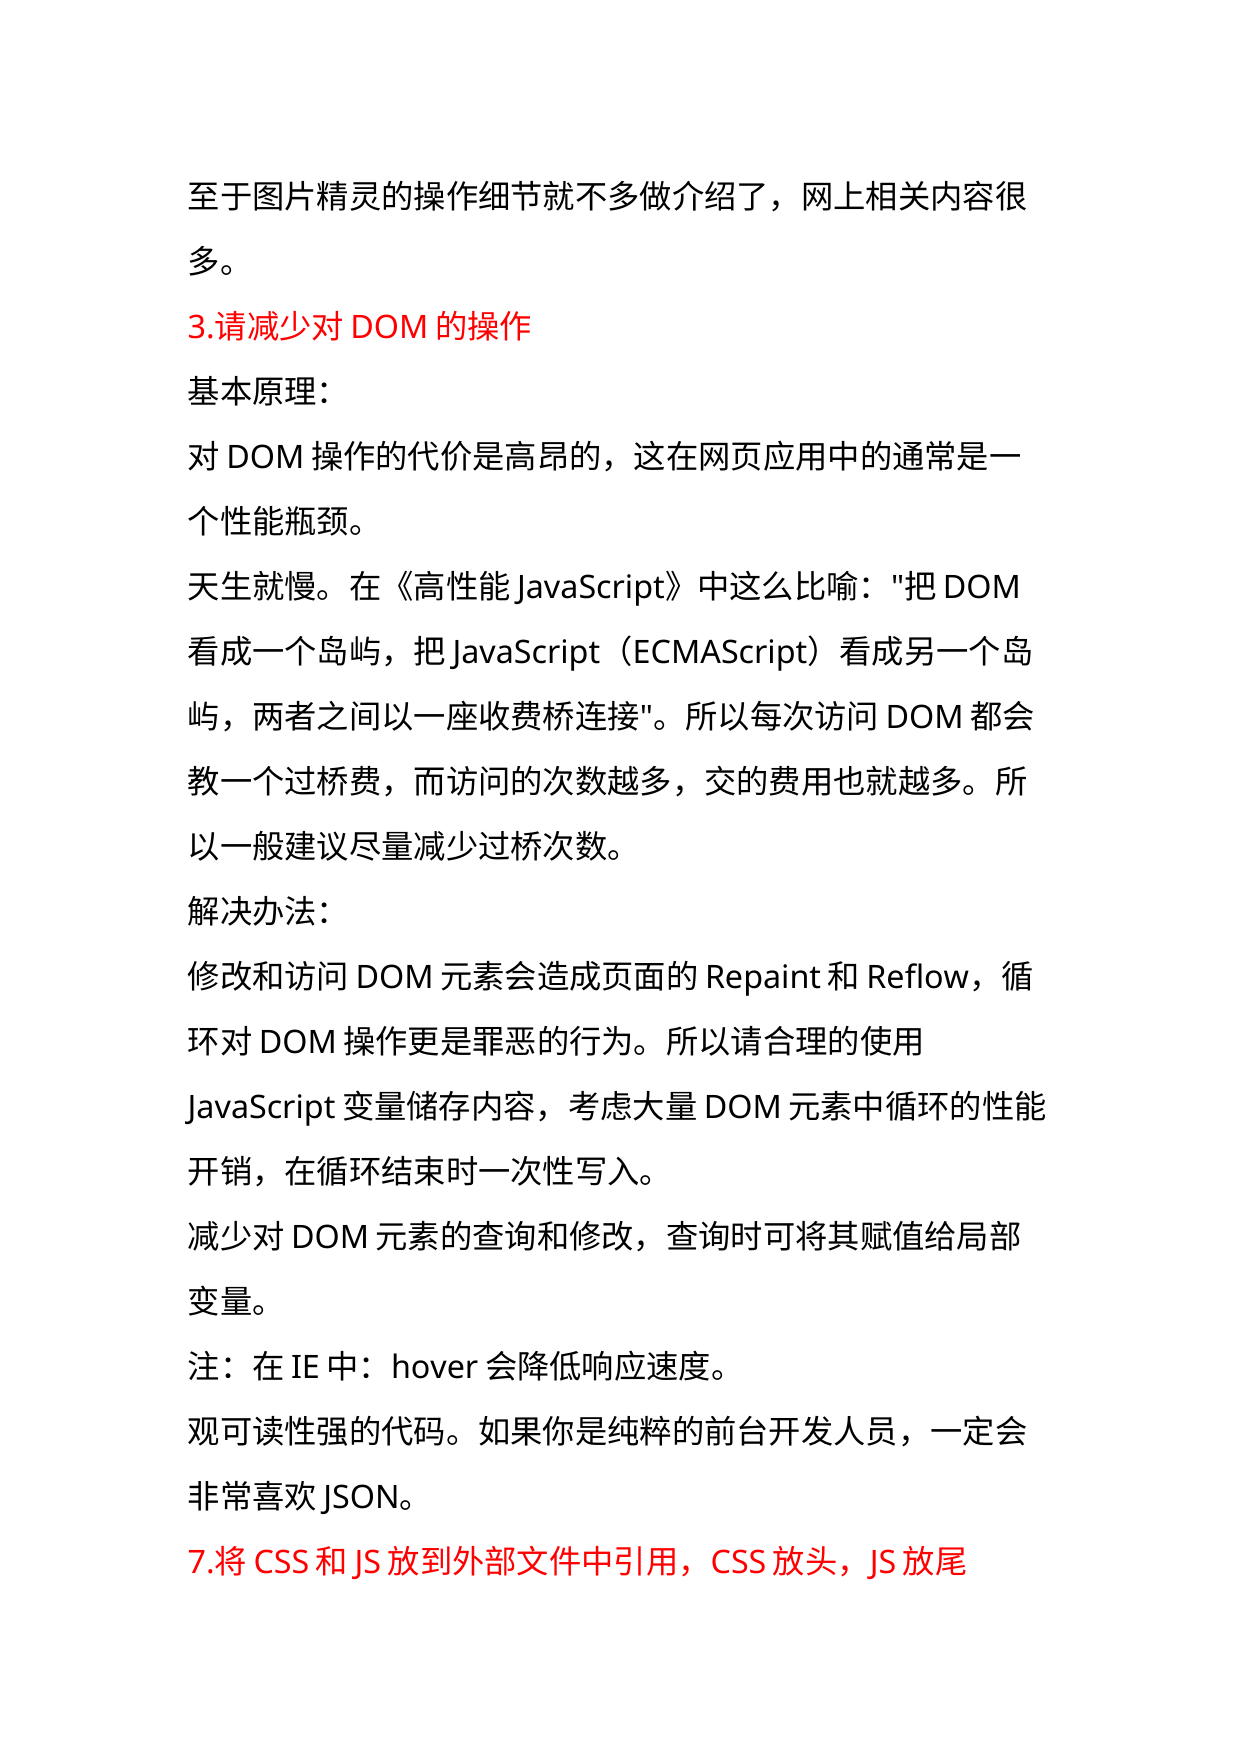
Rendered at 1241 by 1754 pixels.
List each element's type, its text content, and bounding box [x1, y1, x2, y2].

text 天生就慢。在《高性能JavaScript》中这么比喻："把DOM看成一个岛屿，把JavaScript（ECMAScript）看成另一个岛屿，两者之间以一座收费桥连接"。所以每次访问DOM都会教一个过桥费，而访问的次数越多，交的费用也就越多。所以一般建议尽量减少过桥次数。 [187, 552, 1053, 877]
text 基本原理： [187, 357, 1053, 422]
text 至于图片精灵的操作细节就不多做介绍了，网上相关内容很多。 [187, 162, 1053, 292]
text 7.将CSS和JS放到外部文件中引用，CSS放头，JS放尾 [187, 1527, 1053, 1592]
text 修改和访问DOM元素会造成页面的Repaint和Reflow，循环对DOM操作更是罪恶的行为。所以请合理的使用JavaScript变量储存内容，考虑大量DOM元素中循环的性能开销，在循环结束时一次性写入。 [187, 942, 1053, 1202]
text 注：在IE中：hover会降低响应速度。 [187, 1332, 1053, 1397]
text 对DOM操作的代价是高昂的，这在网页应用中的通常是一个性能瓶颈。 [187, 422, 1053, 552]
text 观可读性强的代码。如果你是纯粹的前台开发人员，一定会非常喜欢JSON。 [187, 1397, 1053, 1527]
text 解决办法： [187, 877, 1053, 942]
text 3.请减少对DOM的操作 [187, 292, 1053, 357]
text 减少对DOM元素的查询和修改，查询时可将其赋值给局部变量。 [187, 1202, 1053, 1332]
